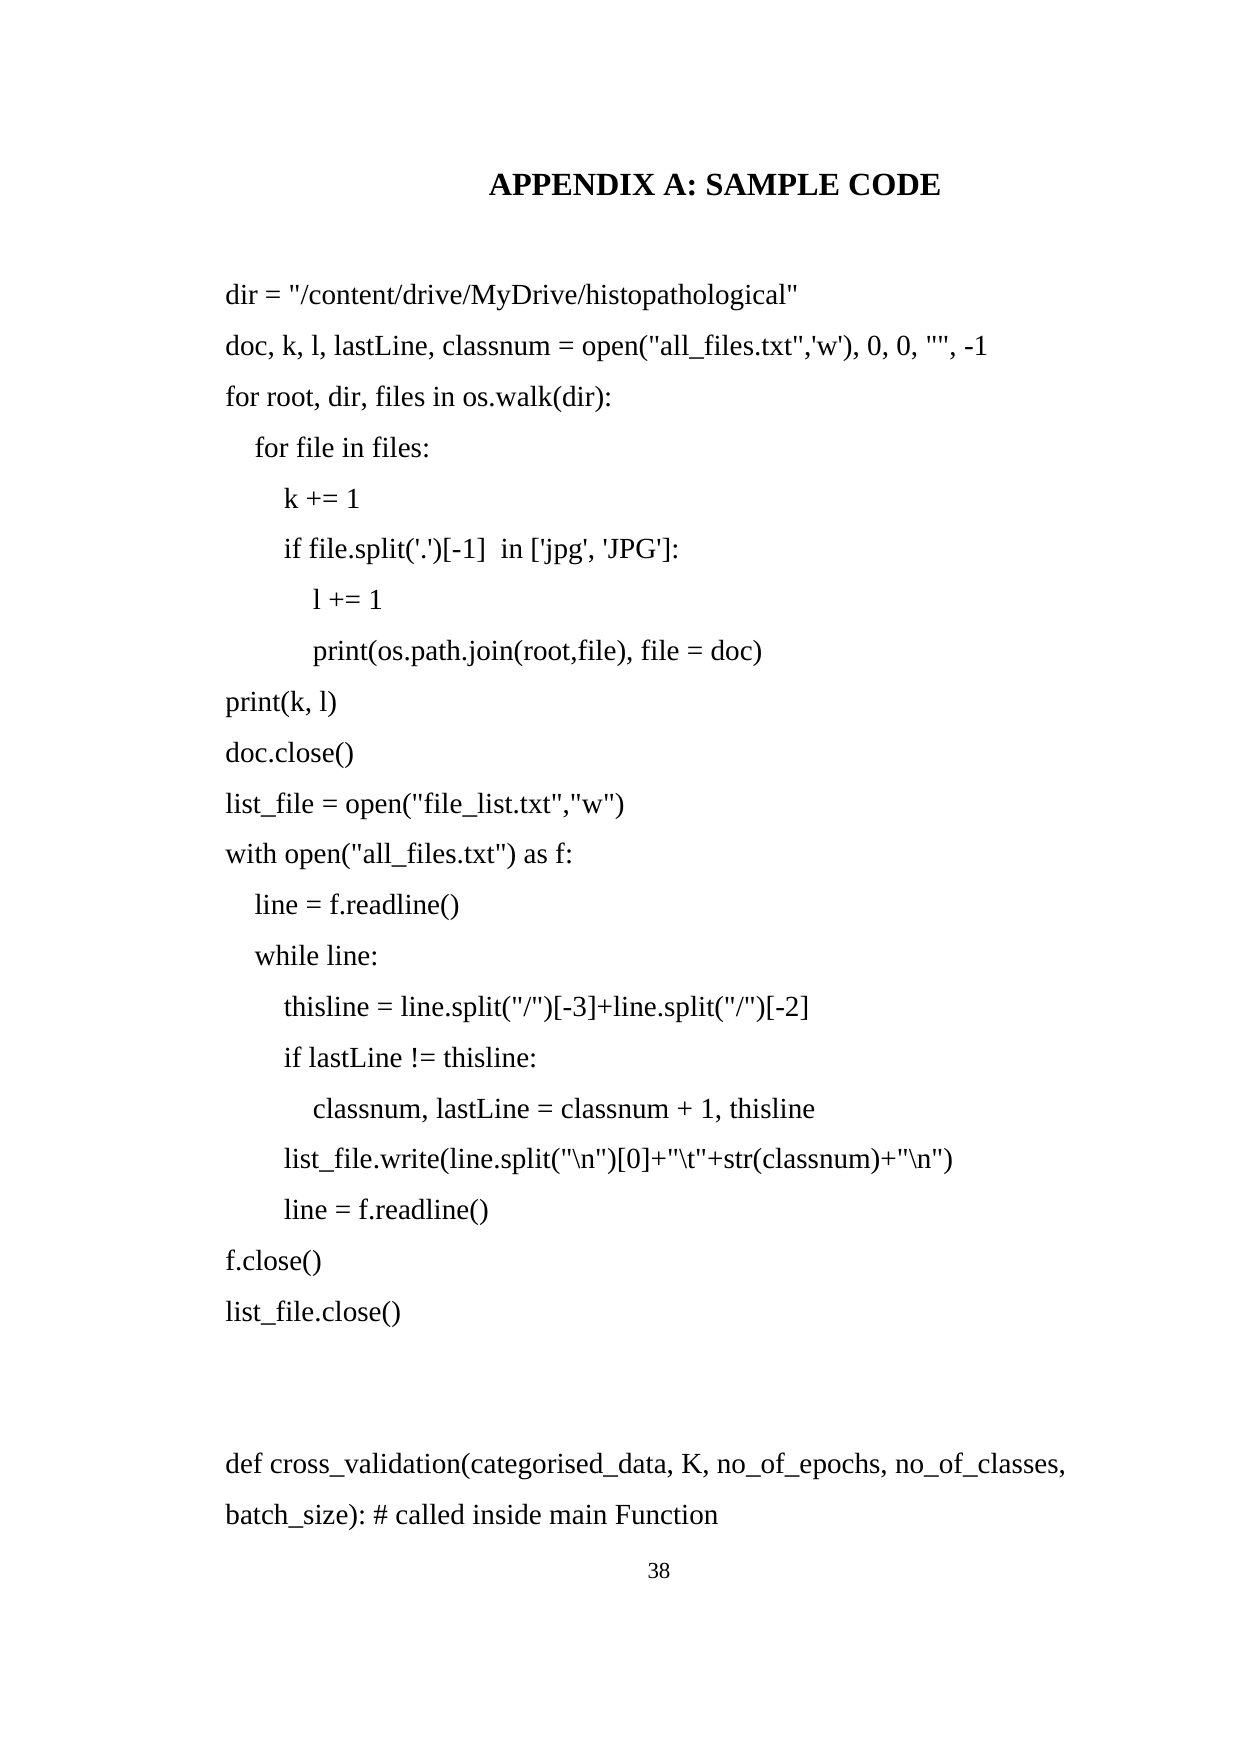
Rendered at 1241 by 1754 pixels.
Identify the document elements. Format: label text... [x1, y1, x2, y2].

text line = f.readline() [225, 887, 1182, 921]
text def cross_validation(categorised_data, K, no_of_epochs, no_of_classes, batch_size): # called inside main Function [225, 1447, 1182, 1530]
text doc.close() [225, 735, 1182, 768]
text list_file.close() [225, 1294, 1182, 1328]
text k += 1 [225, 481, 1182, 514]
text line = f.readline() [225, 1192, 1182, 1226]
text if lastLine != thisline: [225, 1040, 1182, 1073]
text with open("all_files.txt") as f: [225, 837, 1182, 870]
text thisline = line.split("/")[-3]+line.split("/")[-2] [225, 989, 1182, 1023]
text for file in files: [225, 430, 1182, 463]
text if file.split('.')[-1] in ['jpg', 'JPG']: [225, 532, 1182, 565]
text list_file.write(line.split("\n")[0]+"\t"+str(classnum)+"\n") [225, 1142, 1182, 1175]
text APPENDIX A: SAMPLE CODE [248, 165, 1182, 202]
text l += 1 [225, 582, 1182, 616]
text while line: [225, 938, 1182, 972]
text dir = "/content/drive/MyDrive/histopathological" [225, 277, 1182, 311]
text f.close() [225, 1243, 1182, 1277]
text doc, k, l, lastLine, classnum = open("all_files.txt",'w'), 0, 0, "", -1 [225, 328, 1182, 362]
text list_file = open("file_list.txt","w") [225, 786, 1182, 819]
text print(os.path.join(root,file), file = doc) [225, 633, 1182, 667]
text classnum, lastLine = classnum + 1, thisline [225, 1091, 1182, 1124]
text for root, dir, files in os.walk(dir): [225, 379, 1182, 413]
text print(k, l) [225, 684, 1182, 718]
